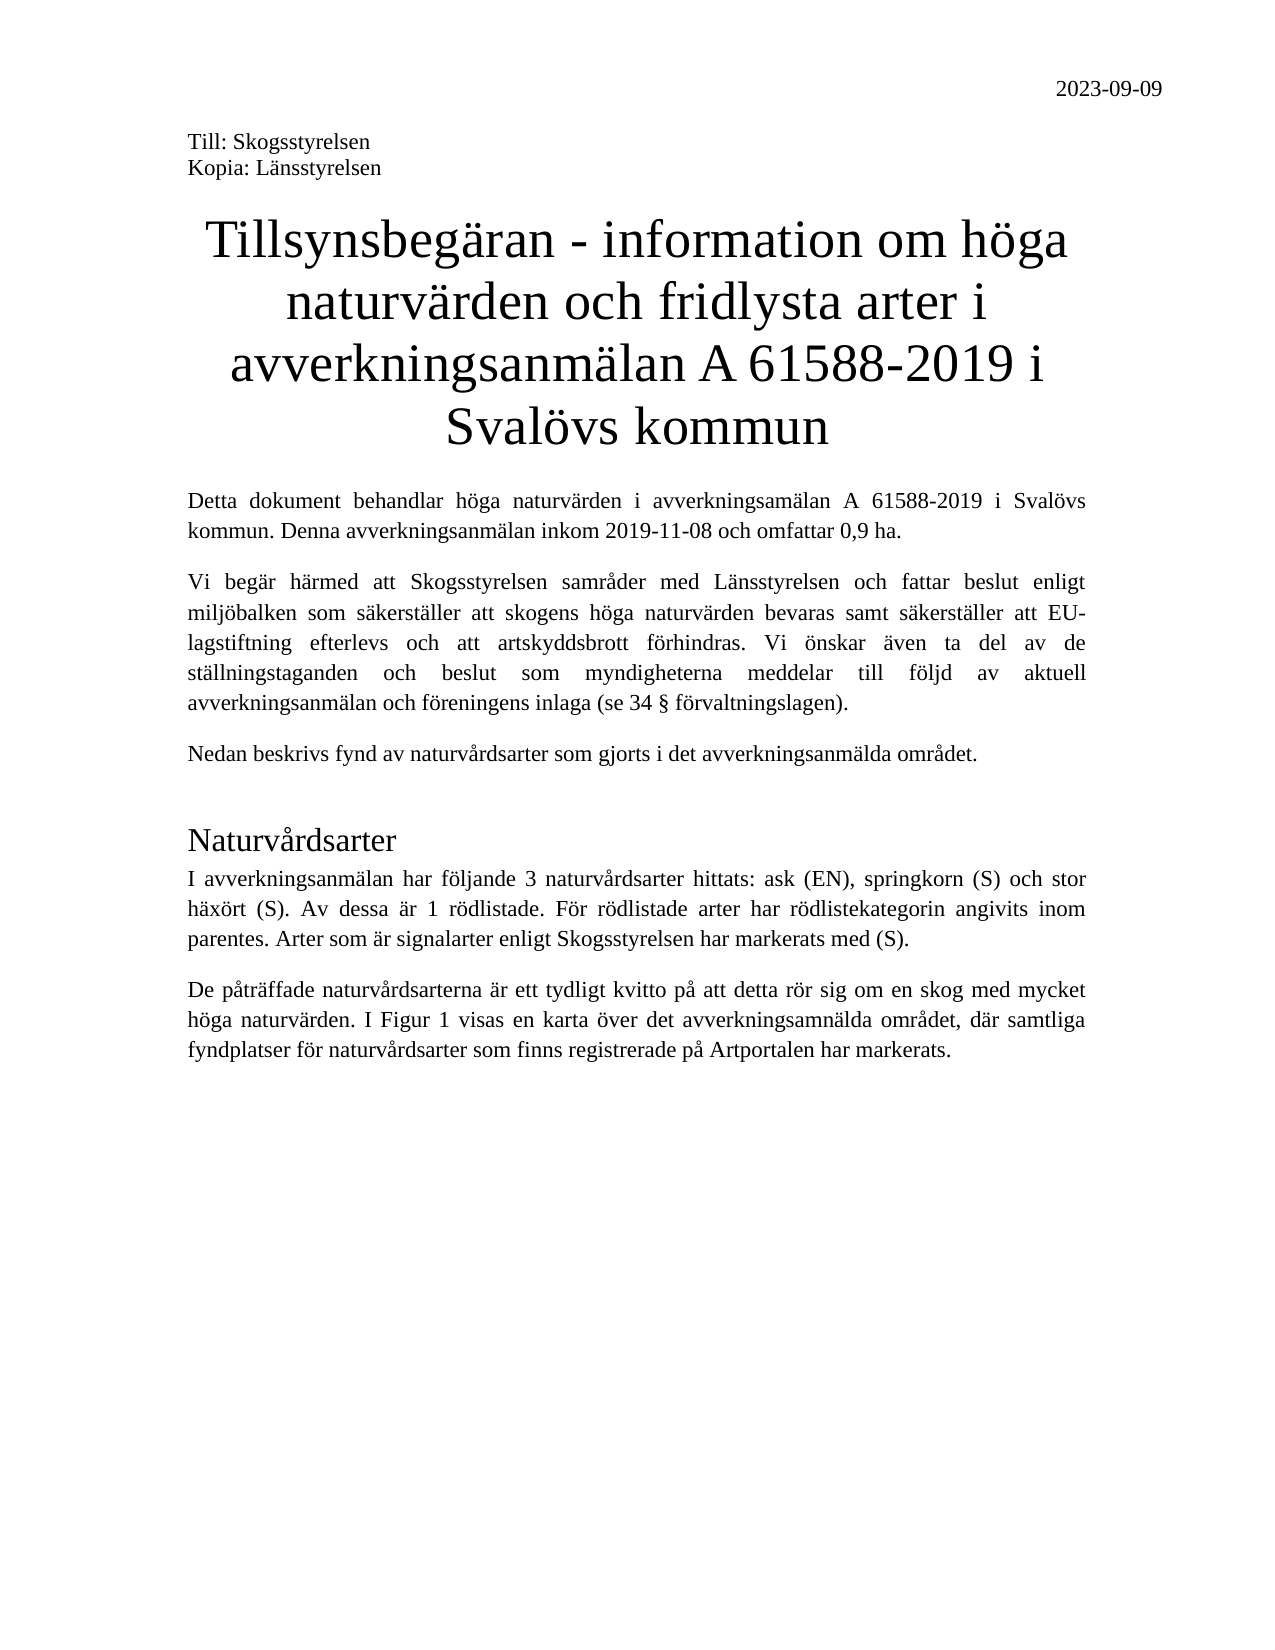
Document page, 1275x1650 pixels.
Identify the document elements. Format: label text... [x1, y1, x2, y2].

text De påträffade naturvårdsarterna är ett tydligt kvitto på att detta rör sig om en skog med mycket höga naturvärden. I Figur 1 visas en karta över det avverkningsamnälda området, där samtliga fyndplatser för naturvårdsarter som finns registrerade på Artportalen har markerats. [187, 976, 1087, 1063]
text Vi begär härmed att Skogsstyrelsen samråder med Länsstyrelsen och fattar beslut enligt miljöbalken som säkerställer att skogens höga naturvärden bevaras samt säkerställer att EU-lagstiftning efterlevs och att artskyddsbrott förhindras. Vi önskar även ta del av de ställningstaganden och beslut som myndigheterna meddelar till följd av aktuell avverkningsanmälan och föreningens inlaga (se 34 § förvaltningslagen). [187, 568, 1087, 716]
text Nedan beskrivs fynd av naturvårdsarter som gjorts i det avverkningsanmälda området. [187, 740, 1087, 767]
subtitle Naturvårdsarter [187, 821, 1087, 859]
title Tillsynsbegäran - information om höga naturvärden och fridlysta arter i avverkningsanmälan A 61588-2019 i Svalövs kommun [187, 207, 1087, 456]
text I avverkningsanmälan har följande 3 naturvårdsarter hittats: ask (EN), springkorn (S) och stor häxört (S). Av dessa är 1 rödlistade. För rödlistade arter har rödlistekategorin angivits inom parentes. Arter som är signalarter enligt Skogsstyrelsen har markerats med (S). [187, 864, 1087, 951]
text Detta dokument behandlar höga naturvärden i avverkningsamälan A 61588-2019 i Svalövs kommun. Denna avverkningsanmälan inkom 2019-11-08 och omfattar 0,9 ha. [187, 487, 1087, 544]
